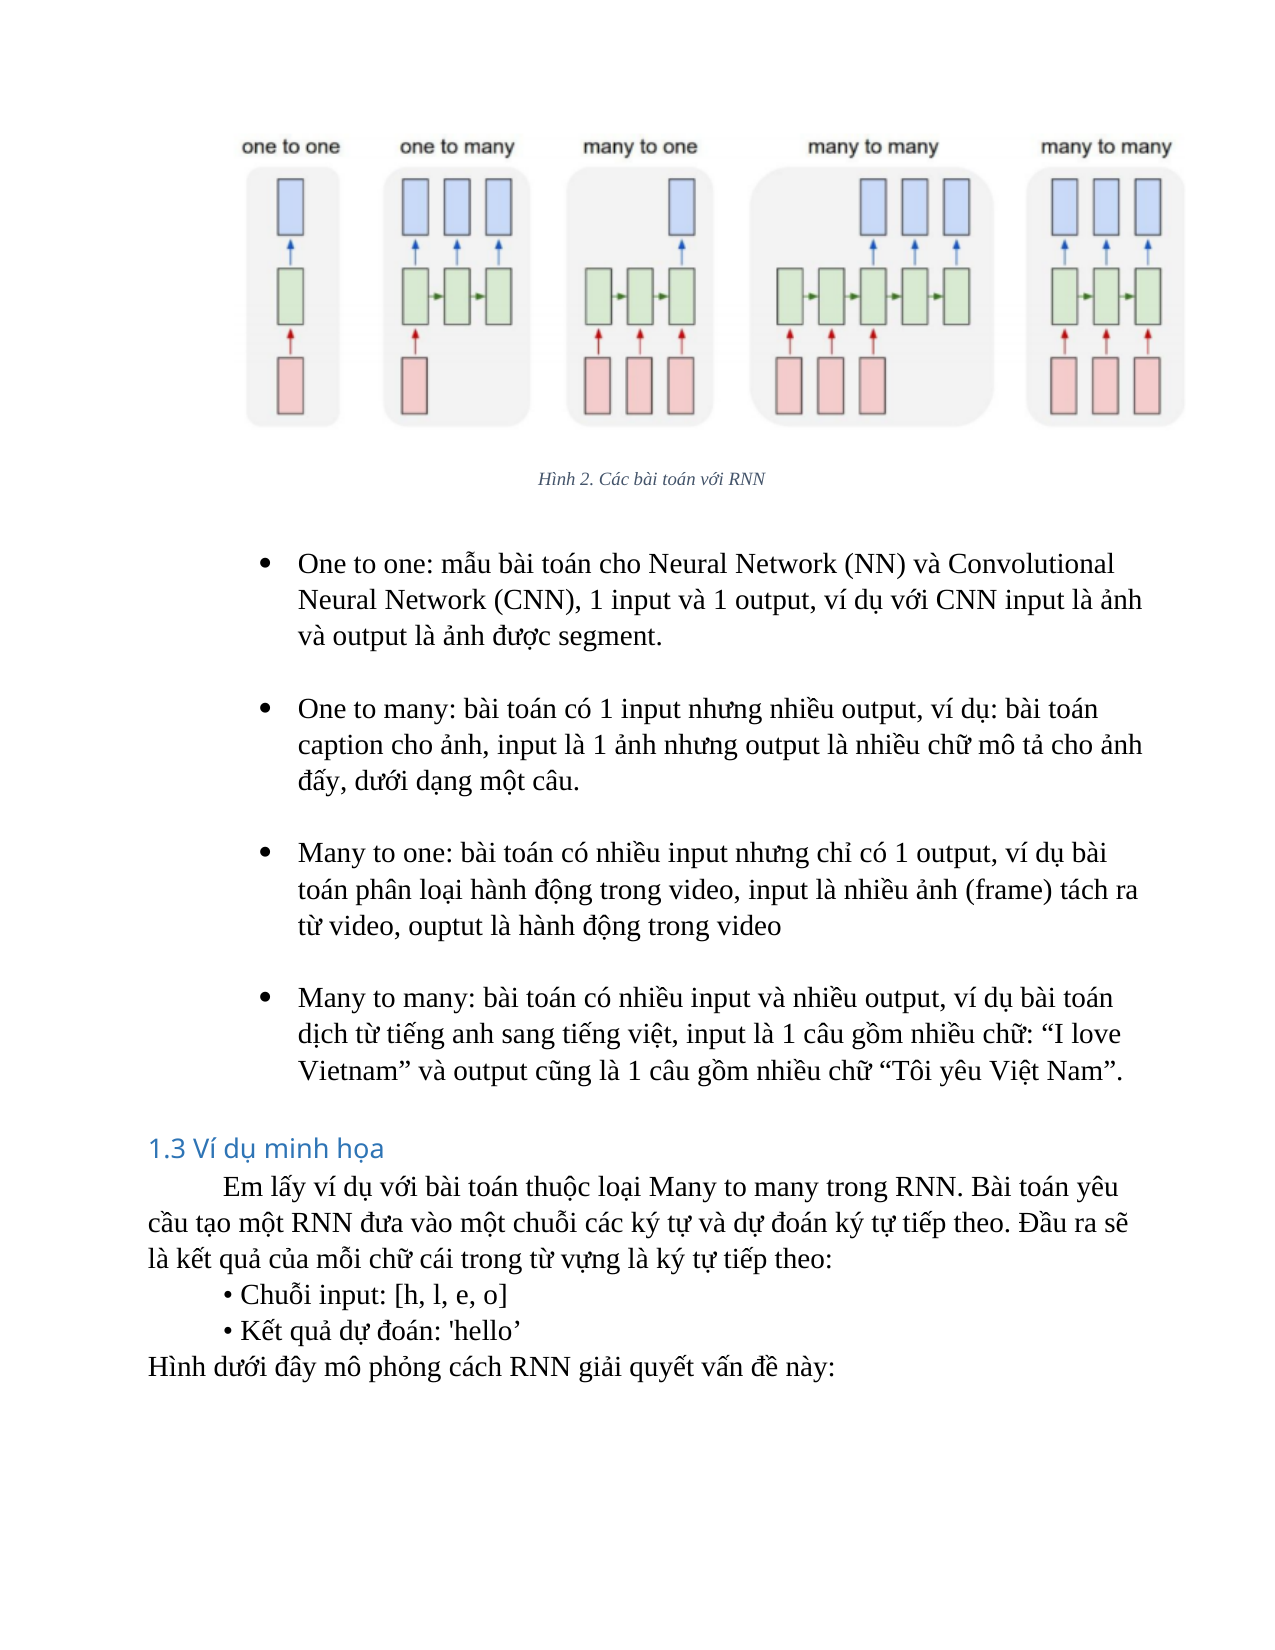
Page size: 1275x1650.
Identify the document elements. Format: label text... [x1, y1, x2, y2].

text Hình dưới đây mô phỏng cách RNN giải quyết vấn đề này: [148, 1349, 1157, 1383]
list Many to many: bài toán có nhiều input và nhiều output, ví dụ bài toán dịch từ tiếng anh sang tiếng việt, input là 1 câu gồm nhiều chữ: “I love Vietnam” và output cũng là 1 câu gồm nhiều chữ “Tôi yêu Việt Nam”. [260, 980, 1157, 1086]
text Hình 2. Các bài toán với RNN [148, 468, 1157, 489]
list One to one: mẫu bài toán cho Neural Network (NN) và Convolutional Neural Network (CNN), 1 input và 1 output, ví dụ với CNN input là ảnh và output là ảnh được segment. [260, 546, 1157, 652]
list One to many: bài toán có 1 input nhưng nhiều output, ví dụ: bài toán caption cho ảnh, input là 1 ảnh nhưng output là nhiều chữ mô tả cho ảnh đấy, dưới dạng một câu. [260, 691, 1157, 797]
text • Chuỗi input: [h, l, e, o] [223, 1277, 1157, 1311]
text Em lấy ví dụ với bài toán thuộc loại Many to many trong RNN. Bài toán yêu cầu tạo một RNN đưa vào một chuỗi các ký tự và dự đoán ký tự tiếp theo. Đầu ra sẽ là kết quả của mỗi chữ cái trong từ vựng là ký tự tiếp theo: [148, 1169, 1157, 1275]
text • Kết quả dự đoán: 'hello’ [223, 1313, 1157, 1347]
subtitle 1.3 Ví dụ minh họa [148, 1129, 1157, 1166]
picture [222, 118, 1232, 465]
list Many to one: bài toán có nhiều input nhưng chỉ có 1 output, ví dụ bài toán phân loại hành động trong video, input là nhiều ảnh (frame) tách ra từ video, ouptut là hành động trong video [260, 836, 1157, 941]
